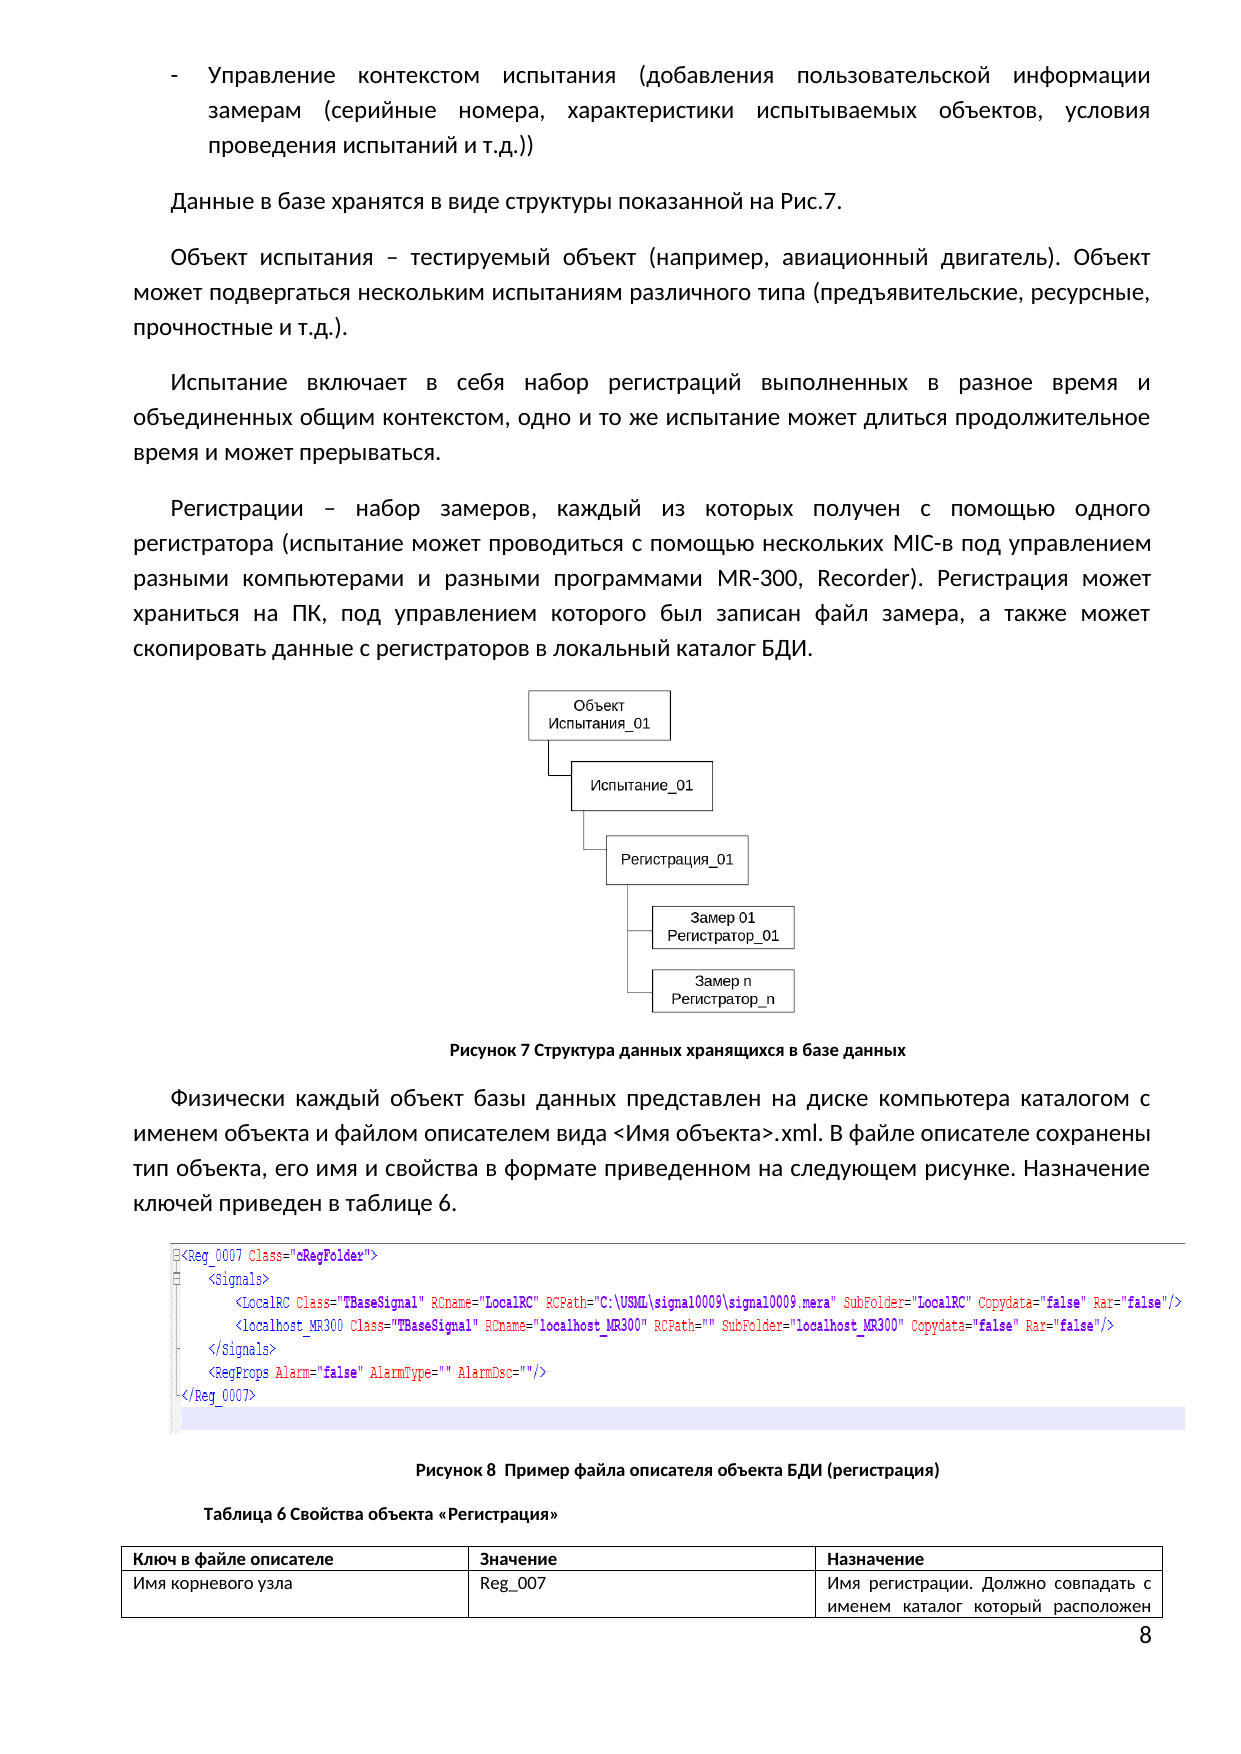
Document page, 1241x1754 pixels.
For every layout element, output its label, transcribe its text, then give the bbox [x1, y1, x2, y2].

table_cell Имя корневого узла [122, 1571, 468, 1617]
text Объект испытания – тестируемый объект (например, авиационный двигатель). Объект может подвергаться нескольким испытаниям различного типа (предъявительские, ресурсные, прочностные и т.д.). [133, 241, 1152, 341]
table_header Ключ в файле описателе [122, 1547, 468, 1570]
text Испытание включает в себя набор регистраций выполненных в разное время и объединенных общим контекстом, одно и то же испытание может длиться продолжительное время и может прерываться. [133, 367, 1152, 467]
text Физически каждый объект базы данных представлен на диске компьютера каталогом с именем объекта и файлом описателем вида <Имя объекта>.xml. В файле описателе сохранены тип объекта, его имя и свойства в формате приведенном на следующем рисунке. Назначение ключей приведен в таблице 6. [133, 1082, 1152, 1218]
picture [170, 1243, 1186, 1434]
table_header Назначение [816, 1547, 1162, 1570]
text Данные в базе хранятся в виде структуры показанной на Рис.7. [133, 185, 1152, 215]
list Управление контекстом испытания (добавления пользовательской информации замерам (серийные номера, характеристики испытываемых объектов, условия проведения испытаний и т.д.)) [170, 59, 1152, 159]
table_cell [816, 1571, 1162, 1617]
table_header Значение [469, 1547, 815, 1570]
text Регистрации – набор замеров, каждый из которых получен с помощью одного регистратора (испытание может проводиться с помощью нескольких MIC-в под управлением разными компьютерами и разными программами MR-300, Recorder). Регистрация может храниться на ПК, под управлением которого был записан файл замера, а также может скопировать данные с регистраторов в локальный каталог БДИ. [133, 492, 1152, 663]
table_cell Reg_007 [469, 1571, 815, 1617]
